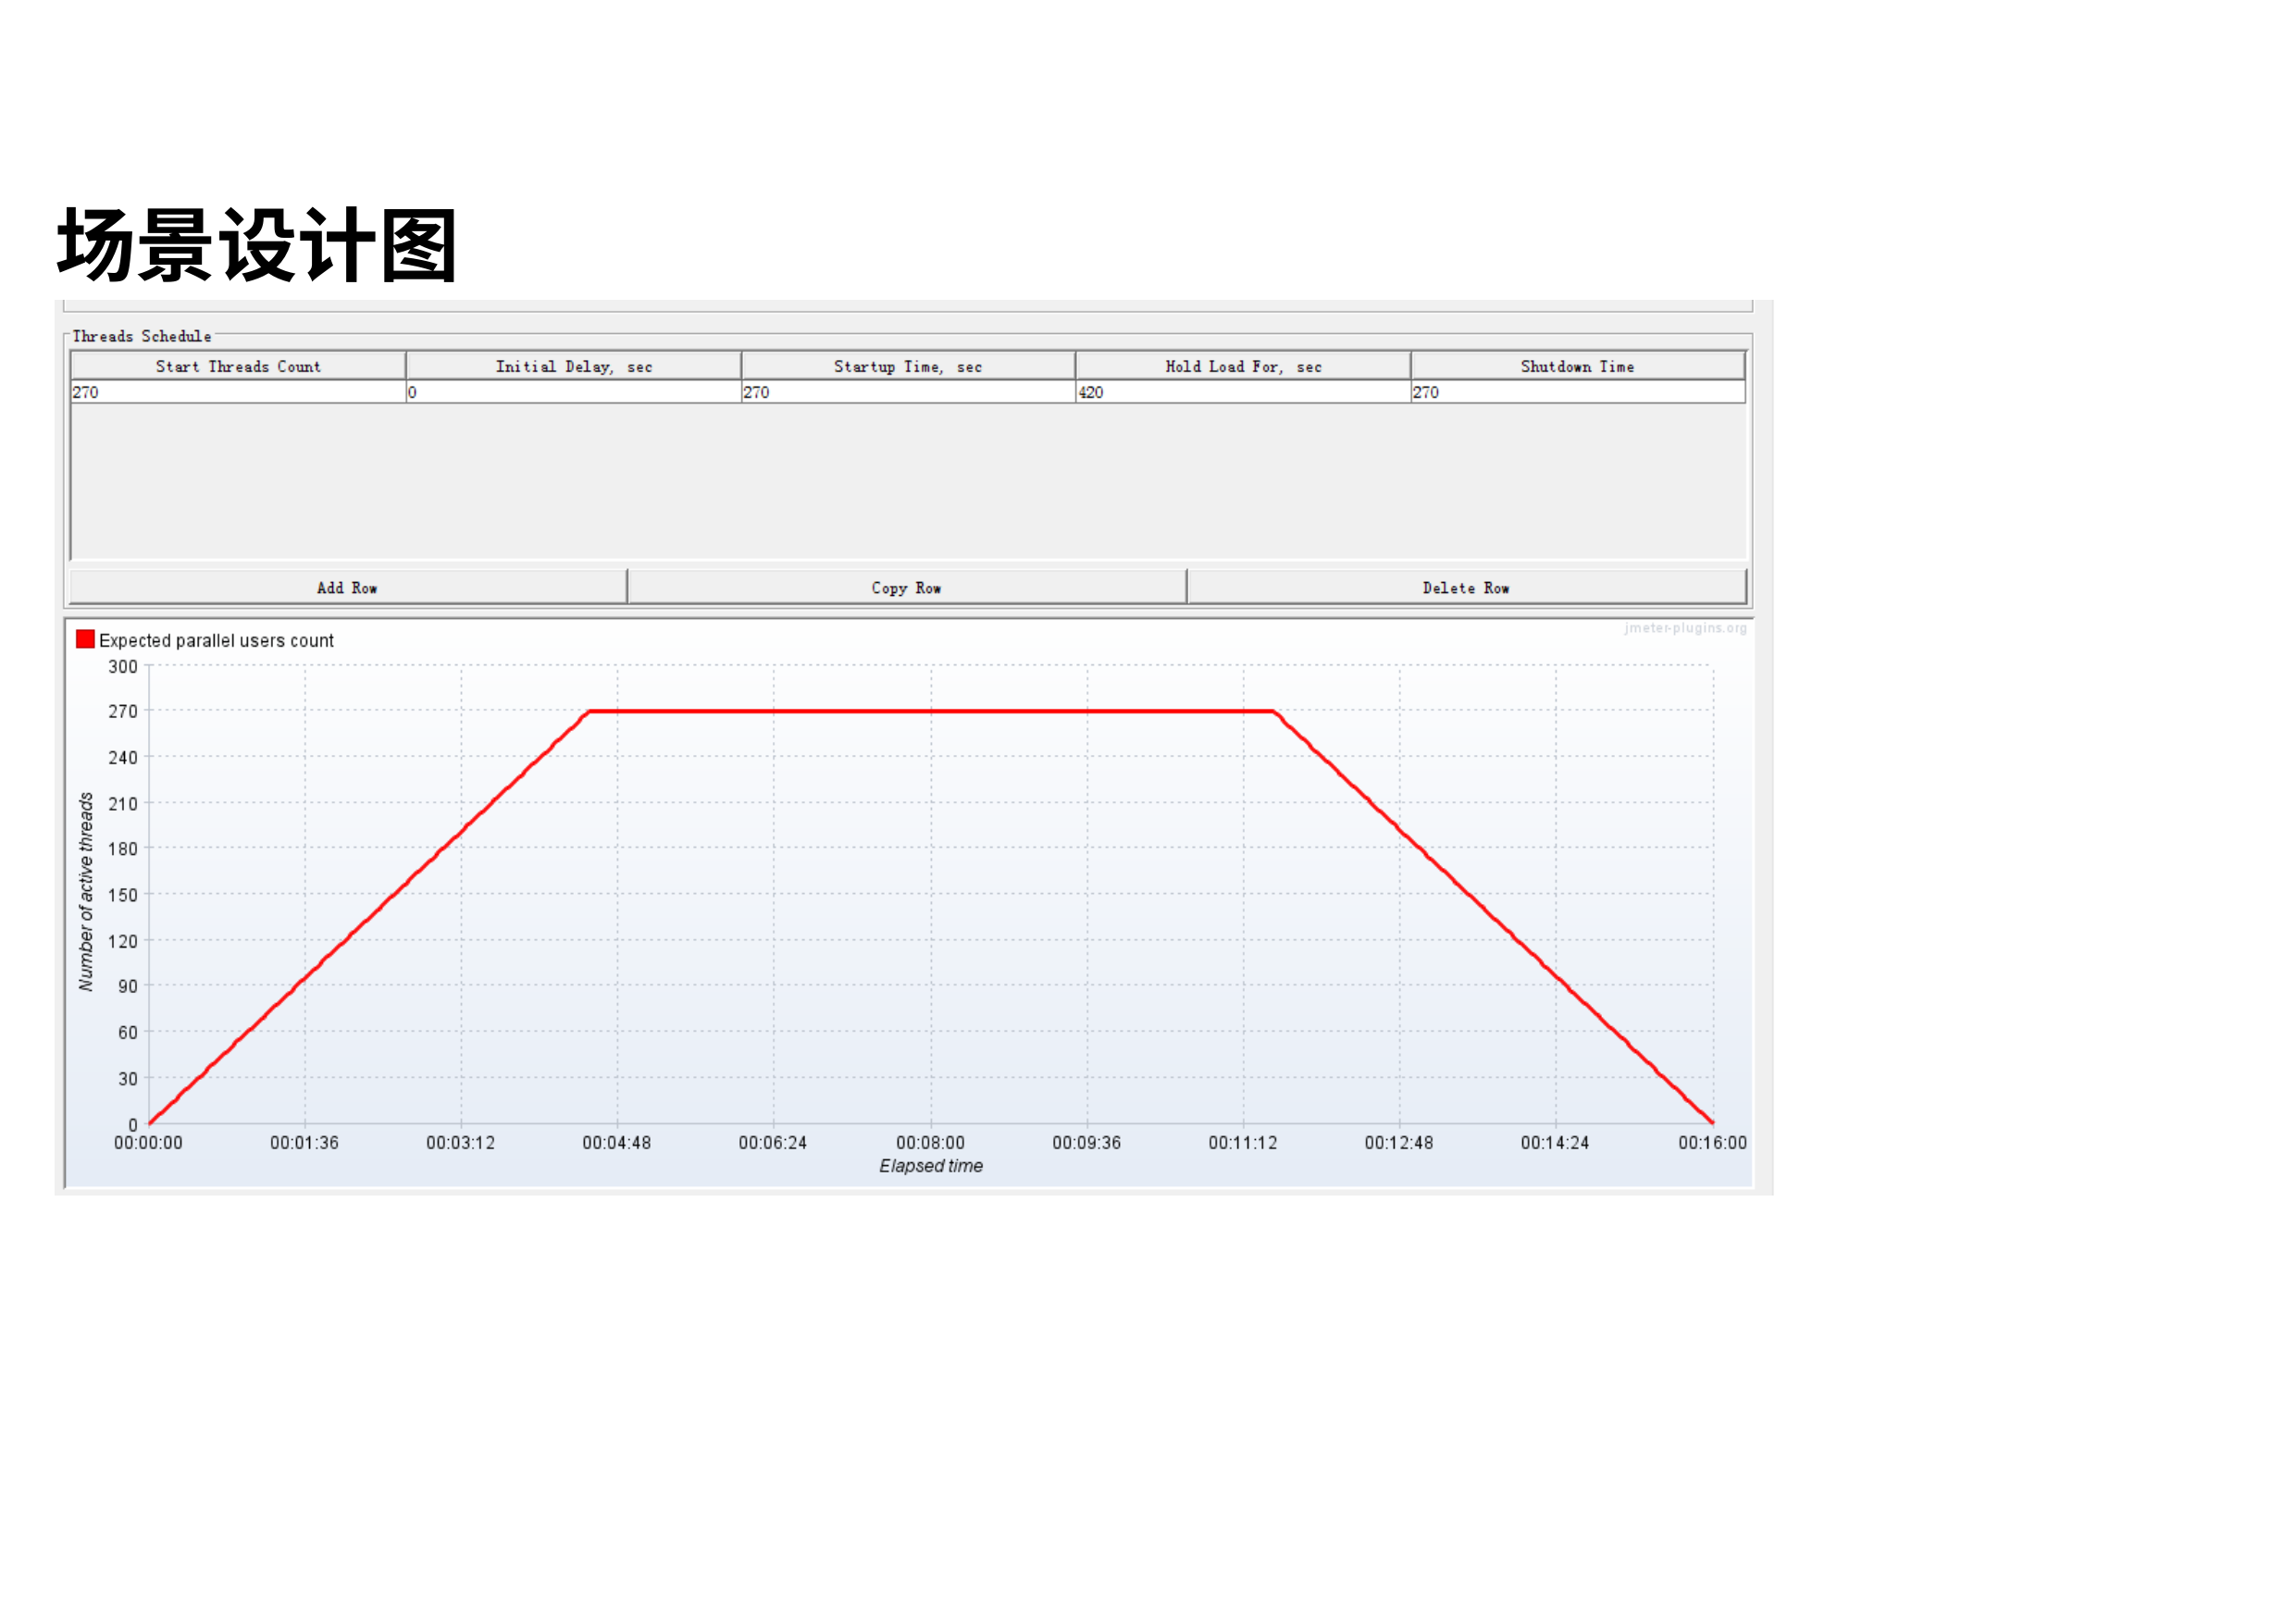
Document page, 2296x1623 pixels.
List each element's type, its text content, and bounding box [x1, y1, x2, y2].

text 场景设计图 [55, 180, 2240, 300]
picture [55, 300, 1777, 1196]
